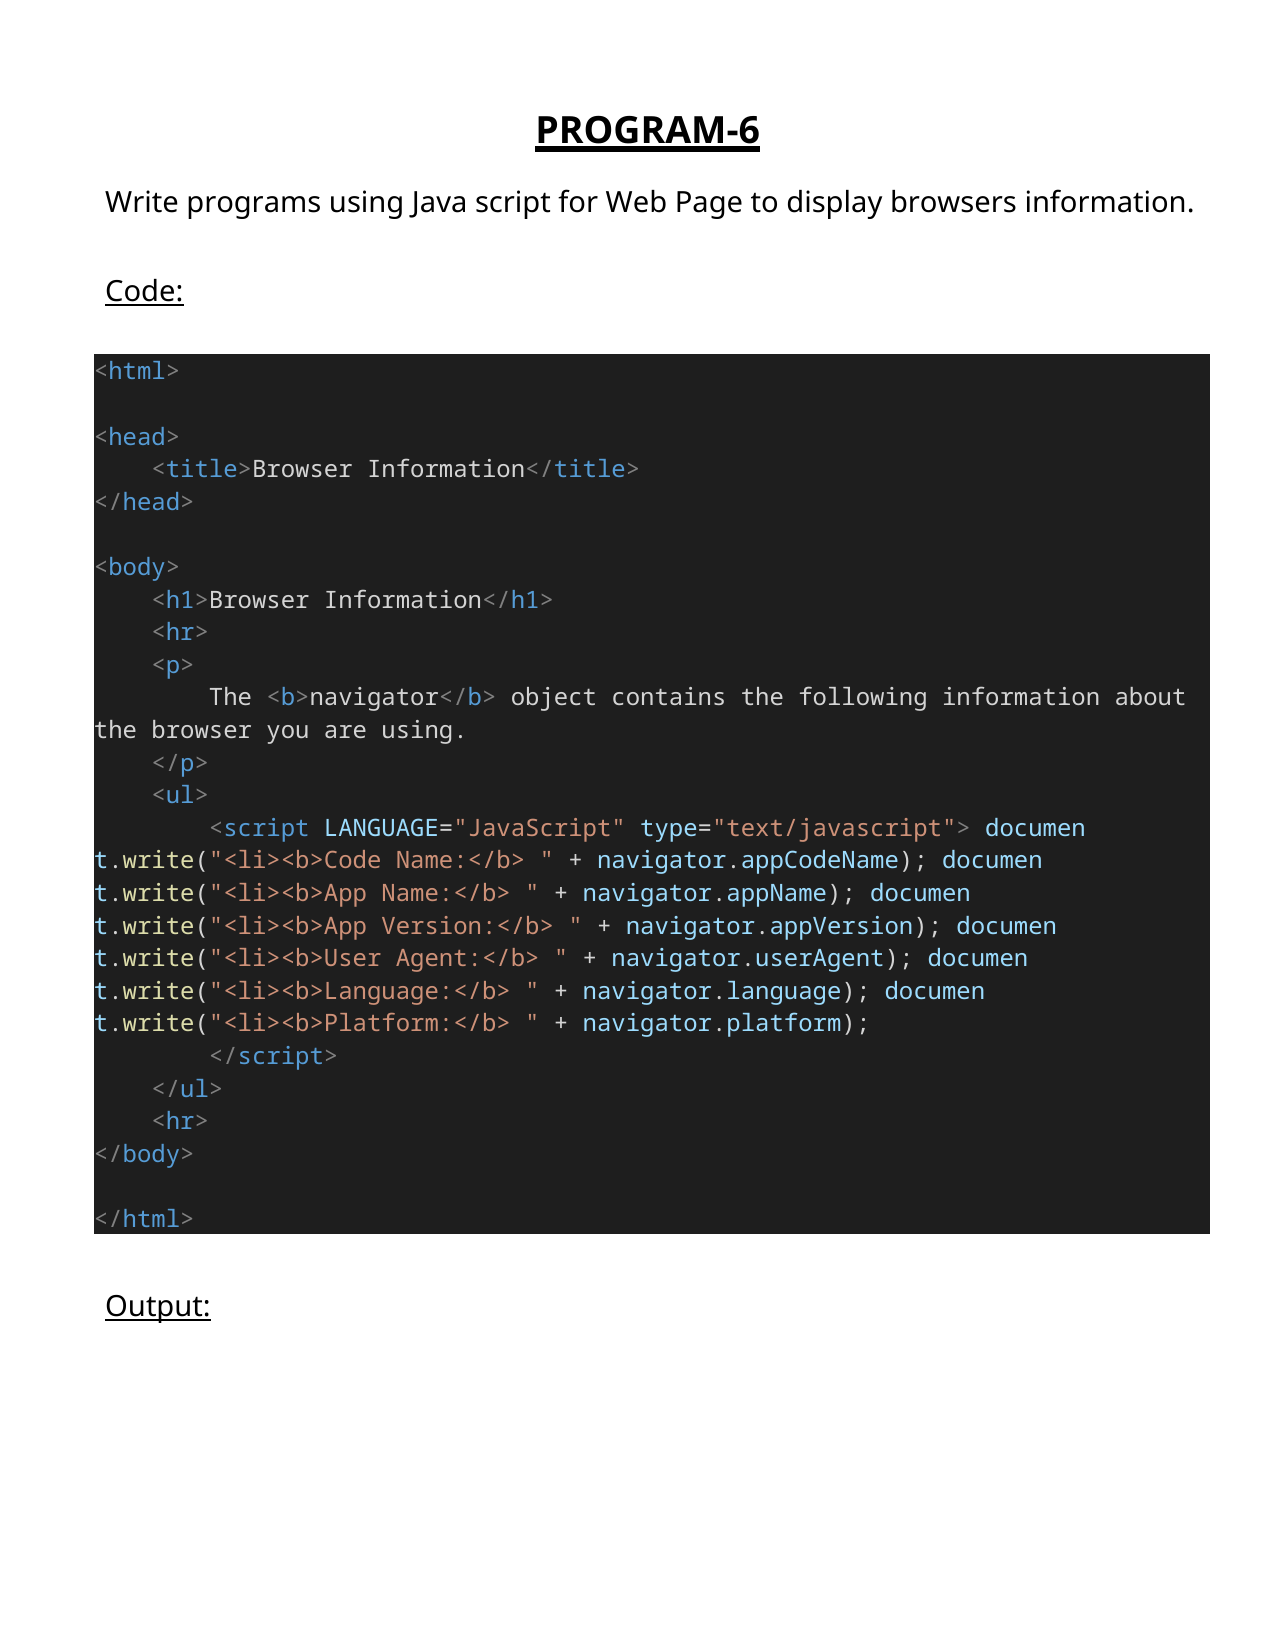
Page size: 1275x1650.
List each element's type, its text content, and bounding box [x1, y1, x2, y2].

text <title>Browser Information</title> [94, 452, 1210, 484]
text The <b>navigator</b> object contains the following information about the browser you are using. [94, 680, 1210, 745]
text </p> [94, 745, 1210, 778]
text <h1>Browser Information</h1> [94, 582, 1210, 615]
text <ul> [94, 778, 1210, 811]
text </body> [94, 1137, 1210, 1169]
text <hr> [94, 615, 1210, 648]
text </ul> [94, 1071, 1210, 1104]
text <body> [94, 550, 1210, 582]
text <script LANGUAGE="JavaScript" type="text/javascript"> document.write("<li><b>Code Name:</b> " + navigator.appCodeName); document.write("<li><b>App Name:</b> " + navigator.appName); document.write("<li><b>App Version:</b> " + navigator.appVersion); document.write("<li><b>User Agent:</b> " + navigator.userAgent); document.write("<li><b>Language:</b> " + navigator.language); document.write("<li><b>Platform:</b> " + navigator.platform); [94, 811, 1210, 1039]
text <head> [94, 419, 1210, 452]
text </head> [94, 484, 1210, 517]
subtitle Code: [105, 270, 1216, 310]
subtitle Write programs using Java script for Web Page to display browsers information. [105, 182, 1216, 221]
text </html> [94, 1202, 1210, 1234]
text <html> [94, 354, 1210, 387]
text Output: [105, 1285, 1210, 1325]
text </script> [94, 1039, 1210, 1071]
text <hr> [94, 1104, 1210, 1137]
text <p> [94, 648, 1210, 680]
subtitle PROGRAM-6 [94, 103, 1201, 154]
